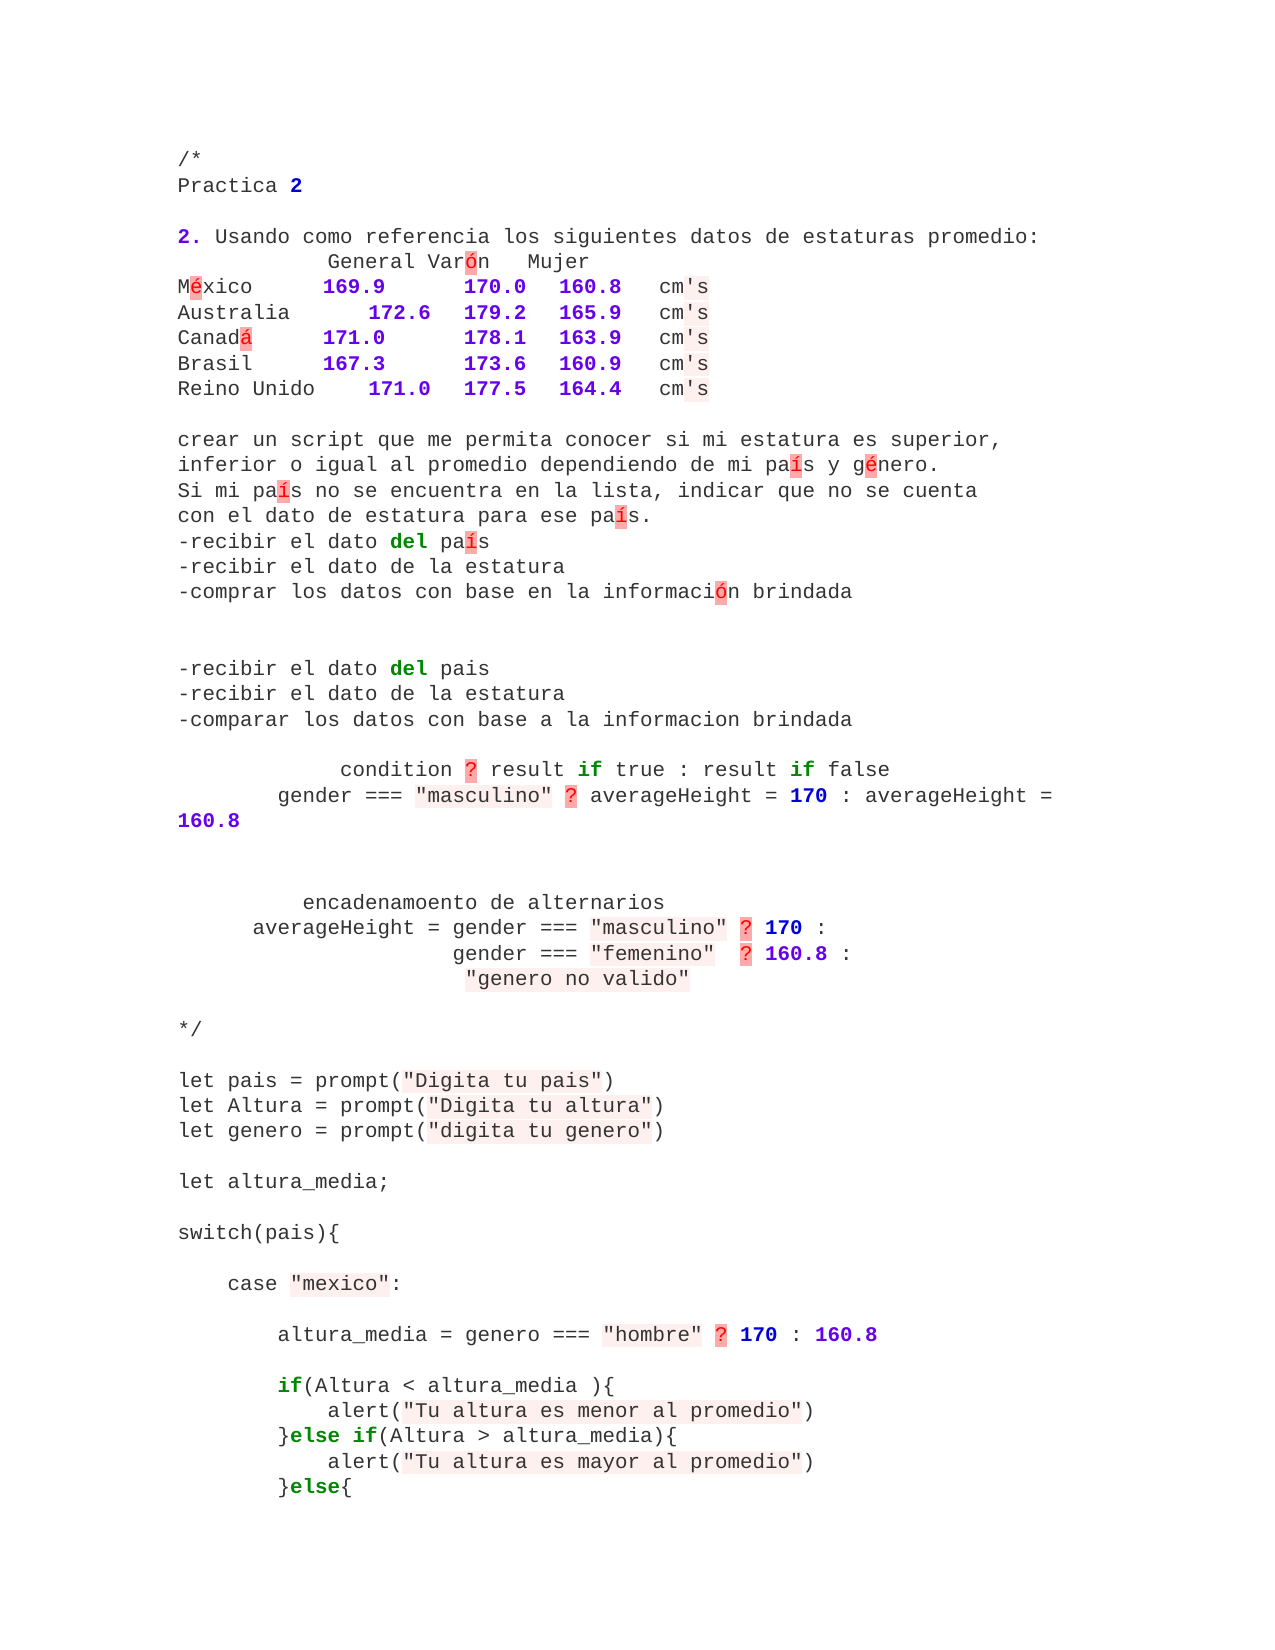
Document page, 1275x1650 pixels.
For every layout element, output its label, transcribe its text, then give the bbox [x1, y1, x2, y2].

text inferior o igual al promedio dependiendo de mi país y género. [177, 453, 1098, 478]
text gender === "femenino" ? 160.8 : [177, 941, 1098, 966]
text /* [177, 148, 1098, 173]
text Si mi país no se encuentra en la lista, indicar que no se cuenta [177, 478, 1098, 503]
text */ [177, 1017, 1098, 1042]
text averageHeight = gender === "masculino" ? 170 : [177, 915, 1098, 941]
text let genero = prompt("digita tu genero") [177, 1119, 1098, 1144]
text General Varón Mujer [177, 249, 1098, 275]
text crear un script que me permita conocer si mi estatura es superior, [177, 427, 1098, 453]
text Australia 172.6 179.2 165.9 cm's [177, 300, 1098, 326]
text -comprar los datos con base en la información brindada [177, 580, 1098, 605]
text let pais = prompt("Digita tu pais") [177, 1068, 1098, 1093]
text encadenamoento de alternarios [177, 890, 1098, 915]
text Practica 2 [177, 173, 1098, 198]
text México 169.9 170.0 160.8 cm's [177, 275, 1098, 300]
text Canadá 171.0 178.1 163.9 cm's [177, 326, 1098, 351]
text }else{ [177, 1474, 1098, 1500]
text alert("Tu altura es menor al promedio") [177, 1398, 1098, 1424]
text if(Altura < altura_media ){ [177, 1373, 1098, 1398]
text -recibir el dato del pais [177, 656, 1098, 681]
text let Altura = prompt("Digita tu altura") [177, 1093, 1098, 1119]
text "genero no valido" [177, 966, 1098, 992]
text switch(pais){ [177, 1220, 1098, 1246]
text -recibir el dato de la estatura [177, 681, 1098, 707]
text -comparar los datos con base a la informacion brindada [177, 707, 1098, 732]
text 2. Usando como referencia los siguientes datos de estaturas promedio: [177, 224, 1098, 249]
text Brasil 167.3 173.6 160.9 cm's [177, 351, 1098, 376]
text -recibir el dato de la estatura [177, 554, 1098, 580]
text }else if(Altura > altura_media){ [177, 1424, 1098, 1449]
text Reino Unido 171.0 177.5 164.4 cm's [177, 376, 1098, 402]
text gender === "masculino" ? averageHeight = 170 : averageHeight = 160.8 [177, 783, 1098, 834]
text let altura_media; [177, 1169, 1098, 1195]
text condition ? result if true : result if false [177, 758, 1098, 783]
text -recibir el dato del país [177, 529, 1098, 554]
text altura_media = genero === "hombre" ? 170 : 160.8 [177, 1322, 1098, 1347]
text con el dato de estatura para ese país. [177, 503, 1098, 529]
text case "mexico": [177, 1271, 1098, 1297]
text alert("Tu altura es mayor al promedio") [177, 1449, 1098, 1474]
